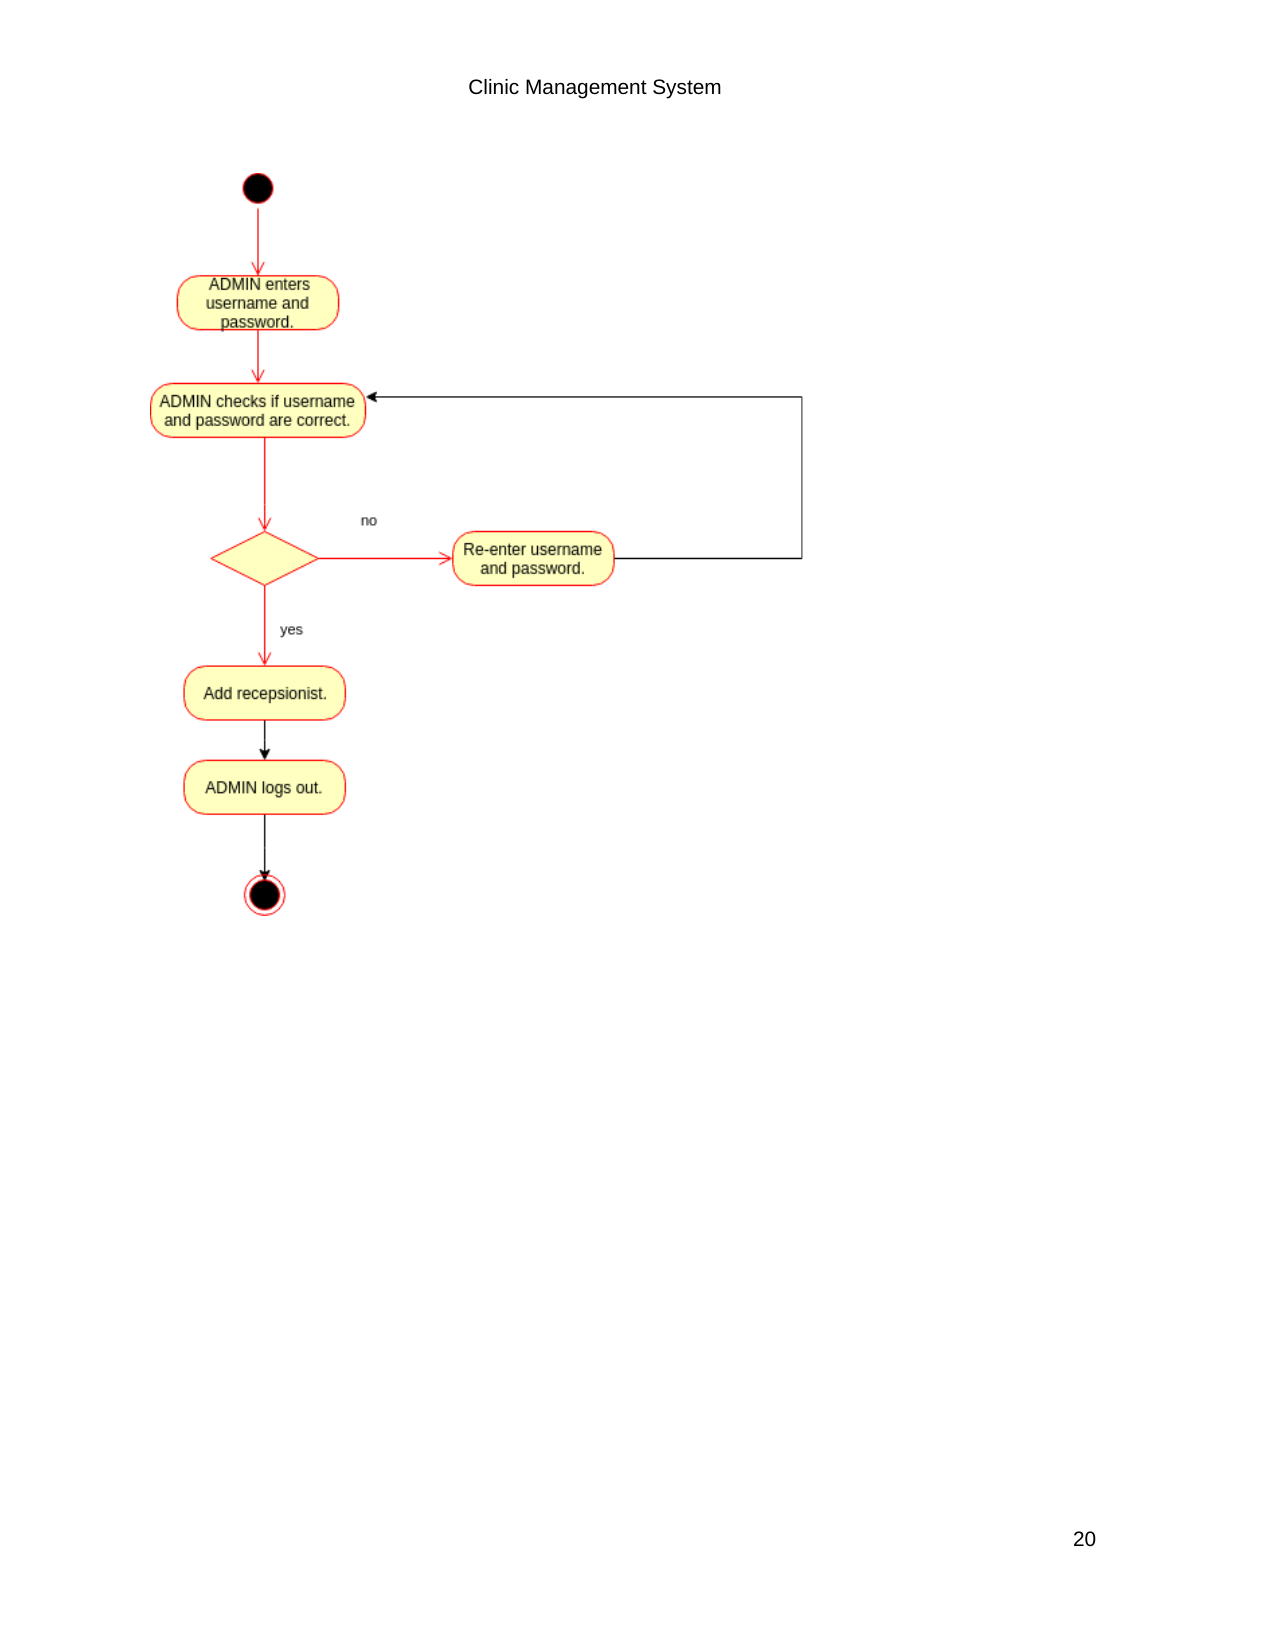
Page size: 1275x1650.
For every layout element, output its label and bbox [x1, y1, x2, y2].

picture [150, 173, 803, 916]
